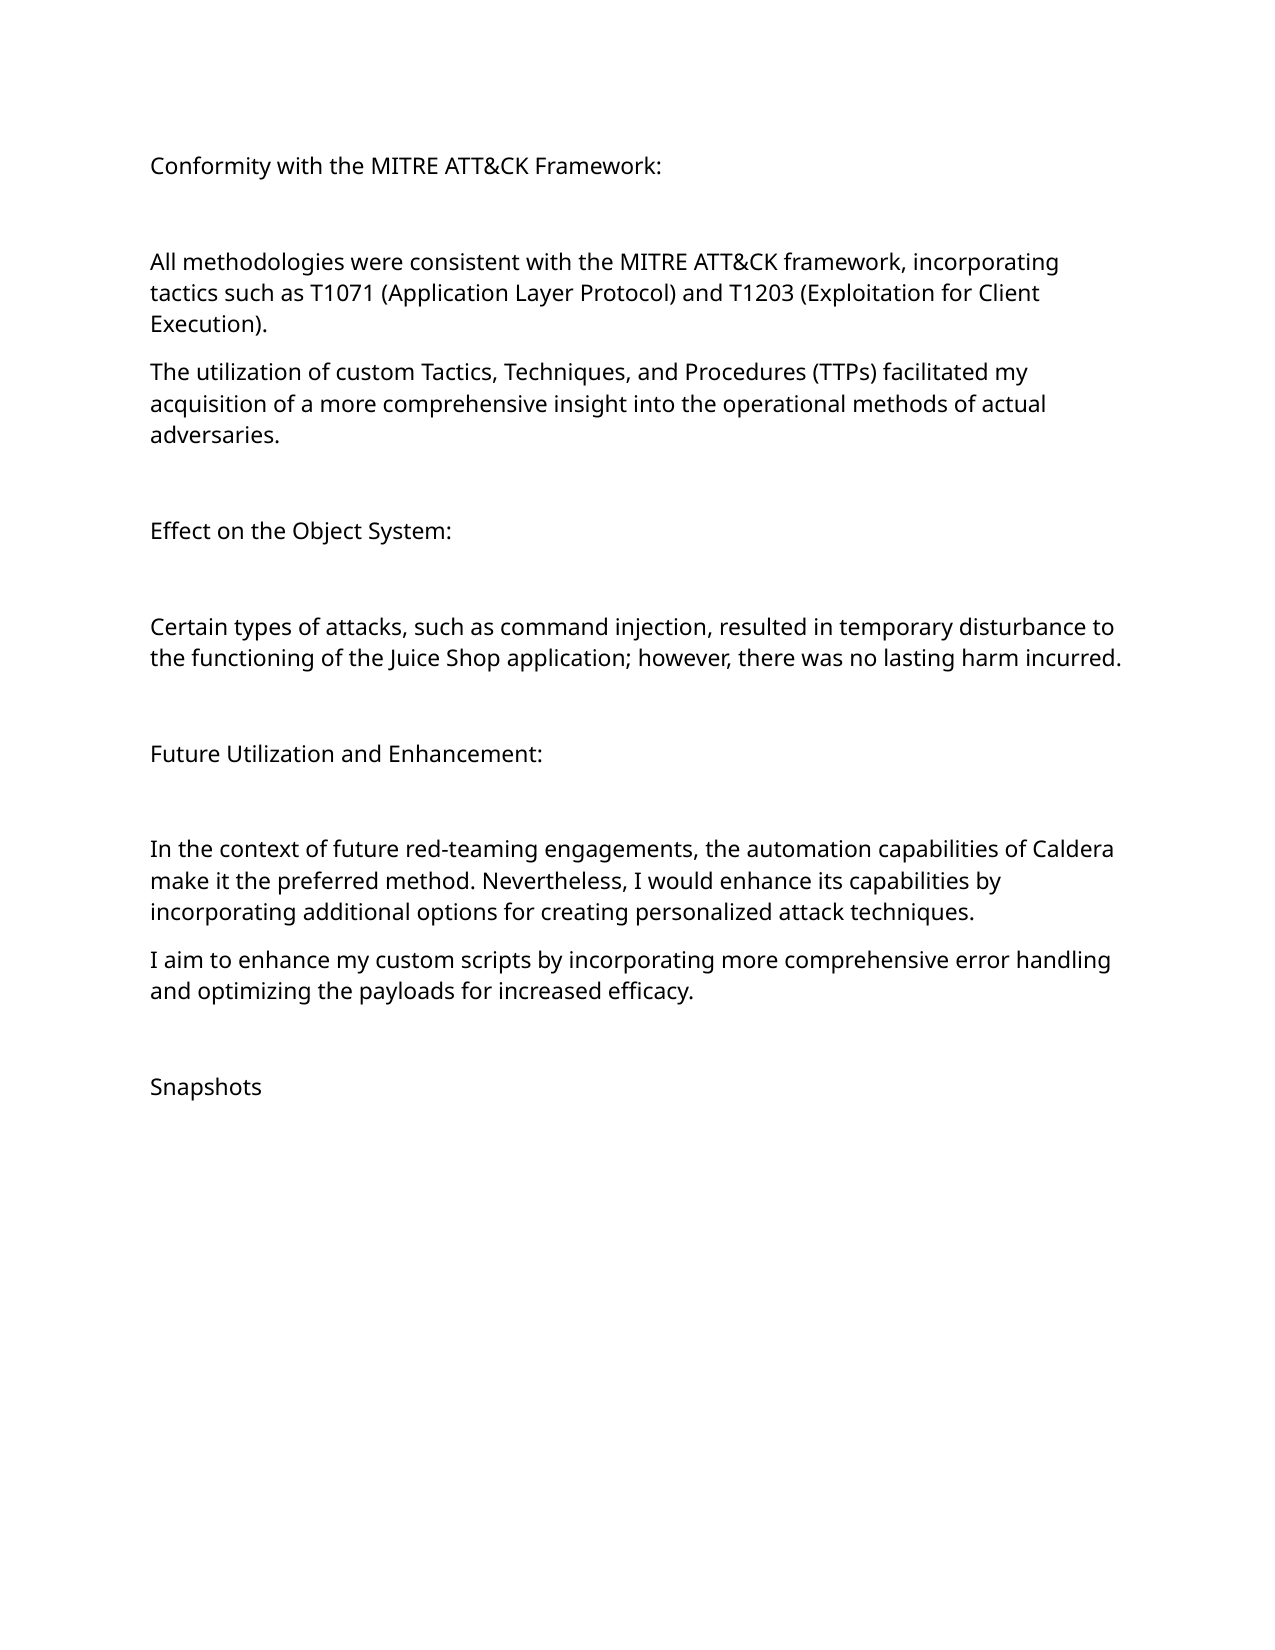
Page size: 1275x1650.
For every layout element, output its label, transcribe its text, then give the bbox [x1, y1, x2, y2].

text Snapshots [150, 1071, 1125, 1102]
text In the context of future red-teaming engagements, the automation capabilities of Caldera make it the preferred method. Nevertheless, I would enhance its capabilities by incorporating additional options for creating personalized attack techniques. [150, 833, 1125, 927]
text The utilization of custom Tactics, Techniques, and Procedures (TTPs) facilitated my acquisition of a more comprehensive insight into the operational methods of actual adversaries. [150, 356, 1125, 450]
text Future Utilization and Enhancement: [150, 737, 1125, 769]
text Effect on the Object System: [150, 514, 1125, 546]
text I aim to enhance my custom scripts by incorporating more comprehensive error handling and optimizing the payloads for increased efficacy. [150, 944, 1125, 1006]
text Conformity with the MITRE ATT&CK Framework: [150, 150, 1125, 181]
text Certain types of attacks, such as command injection, resulted in temporary disturbance to the functioning of the Juice Shop application; however, there was no lasting harm incurred. [150, 610, 1125, 673]
text All methodologies were consistent with the MITRE ATT&CK framework, incorporating tactics such as T1071 (Application Layer Protocol) and T1203 (Exploitation for Client Execution). [150, 246, 1125, 339]
